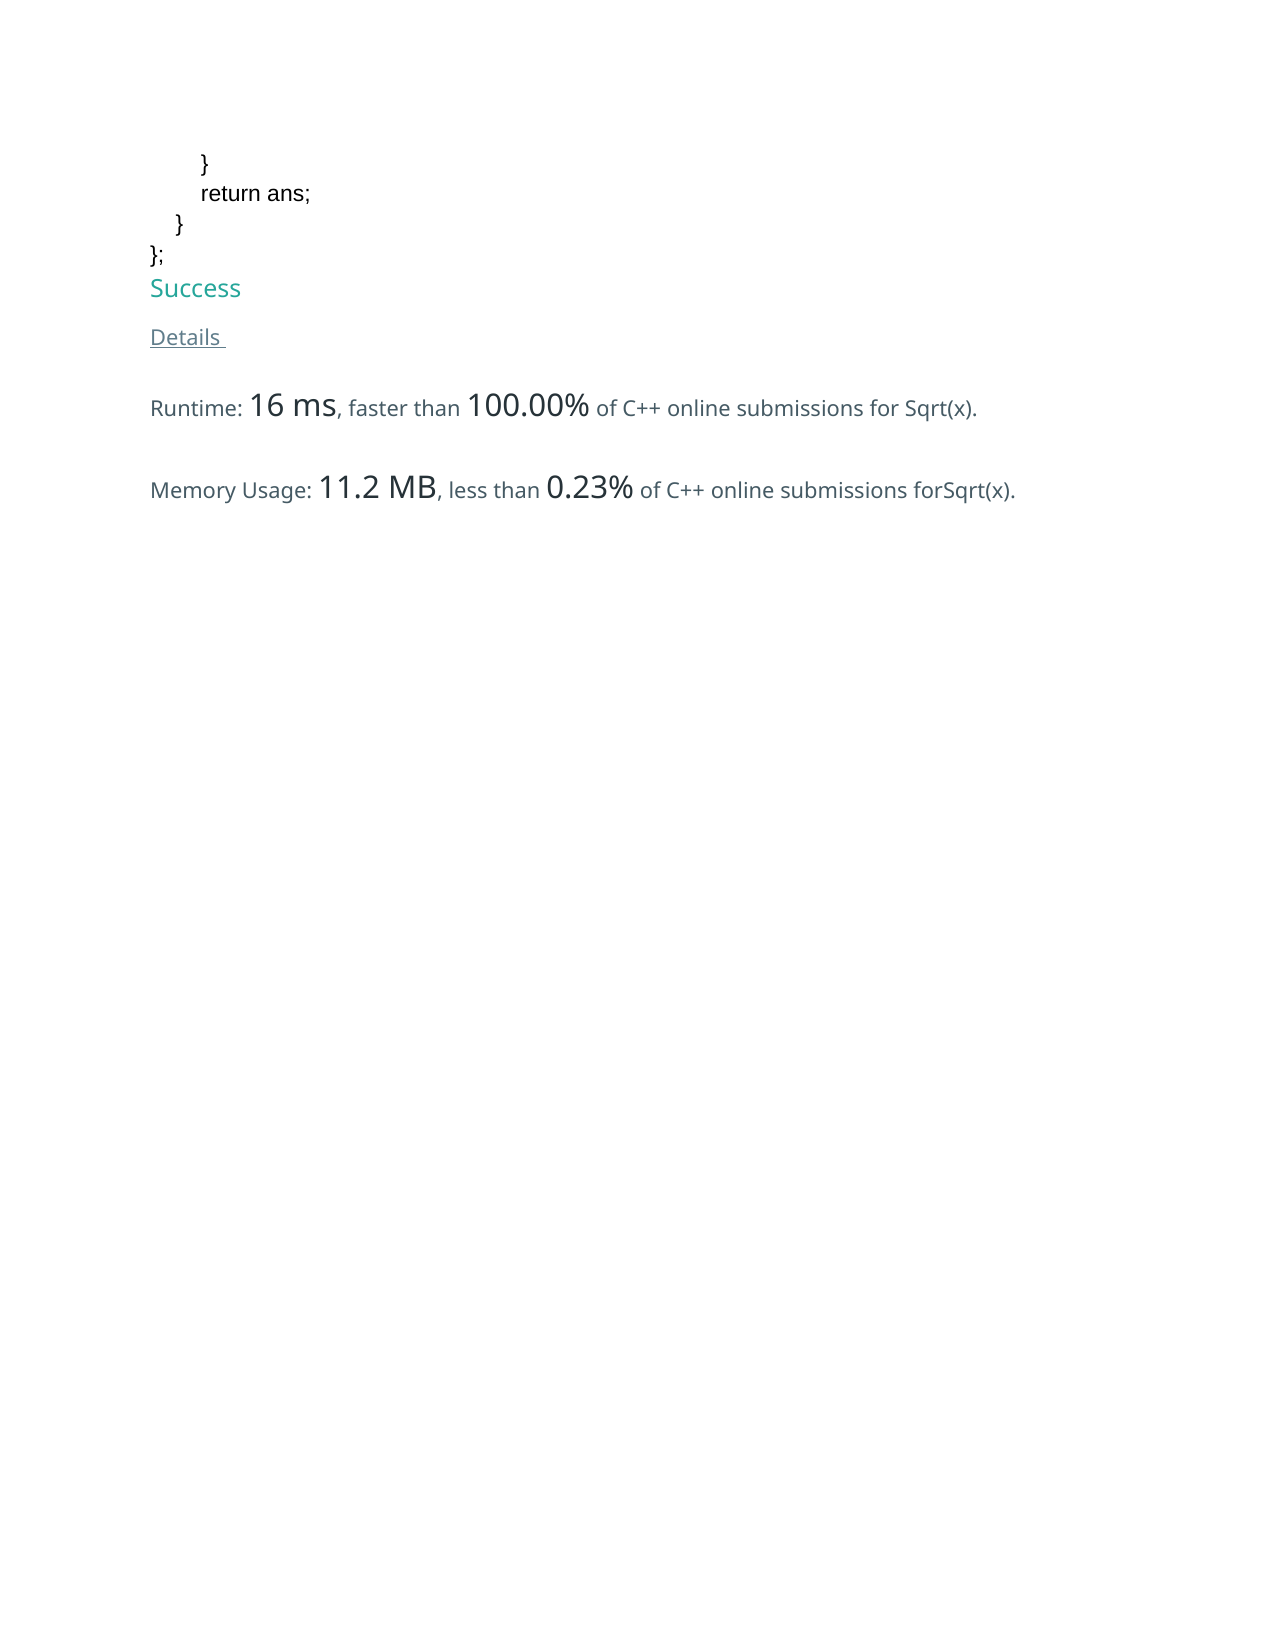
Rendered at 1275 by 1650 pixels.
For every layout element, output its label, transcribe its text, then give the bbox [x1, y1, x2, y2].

text Success [150, 271, 1094, 305]
text Details [150, 322, 1125, 351]
text } [150, 210, 1125, 237]
text Runtime: 16 ms, faster than 100.00% of C++ online submissions for Sqrt(x). [150, 383, 1125, 425]
text Memory Usage: 11.2 MB, less than 0.23% of C++ online submissions forSqrt(x). [150, 465, 1125, 507]
text } [150, 150, 1125, 176]
text return ans; [150, 180, 1125, 207]
text }; [150, 241, 1125, 267]
